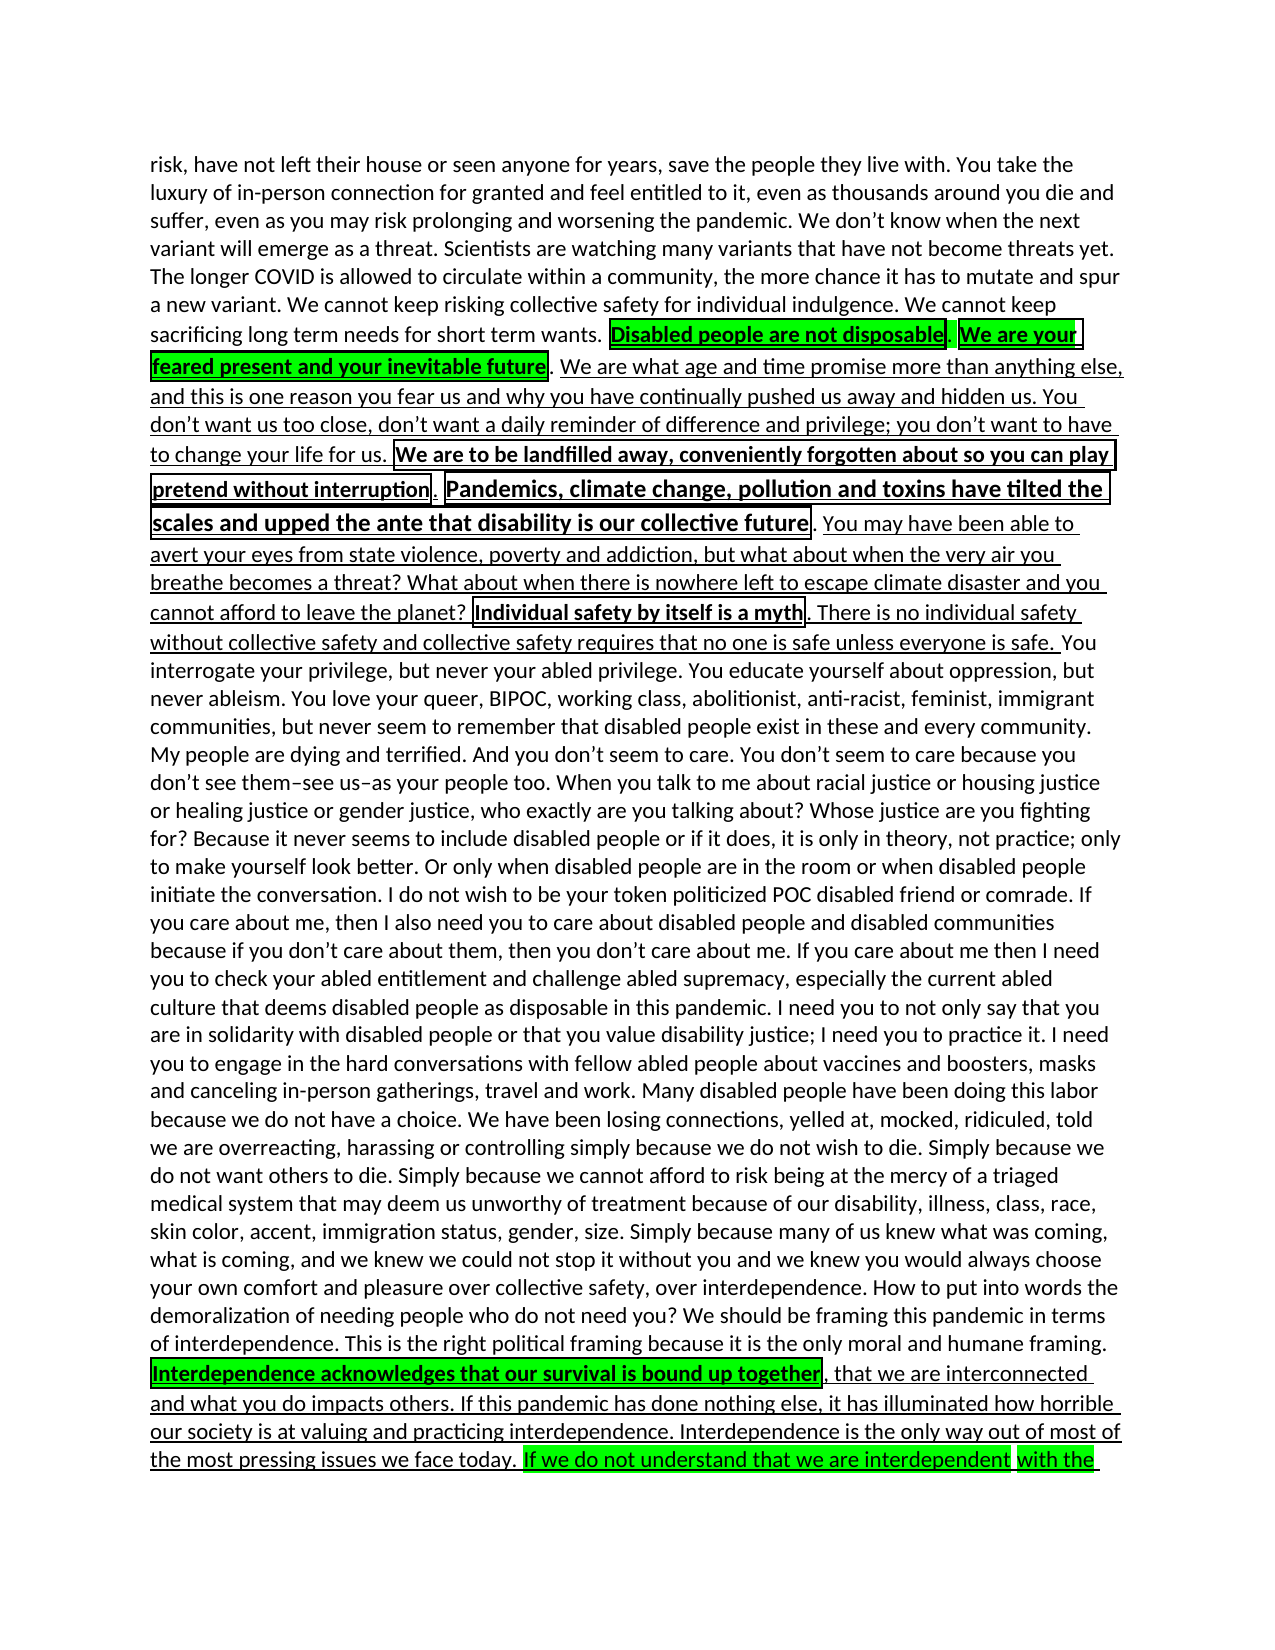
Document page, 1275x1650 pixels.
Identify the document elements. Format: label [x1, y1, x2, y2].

text [150, 150, 1125, 1473]
